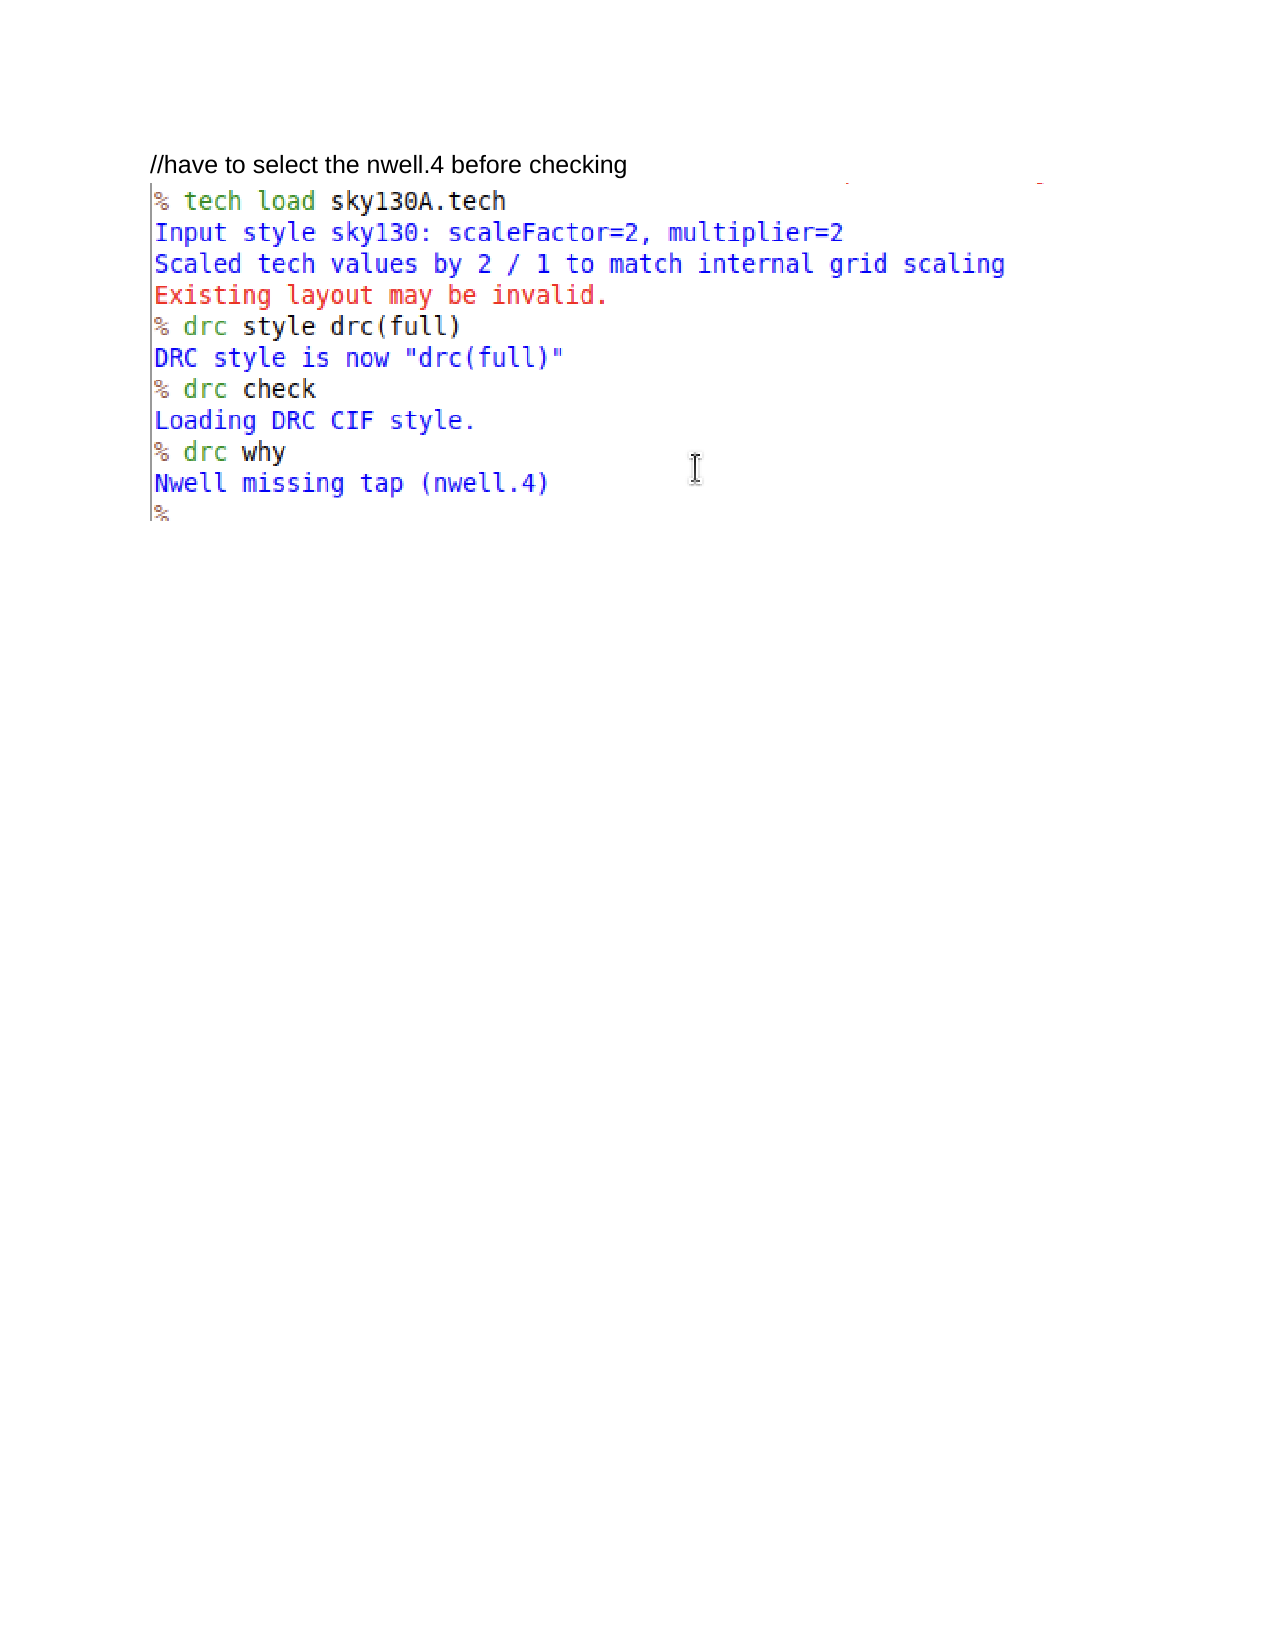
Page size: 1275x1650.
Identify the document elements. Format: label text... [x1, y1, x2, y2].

text //have to select the nwell.4 before checking [150, 150, 1125, 179]
picture [150, 183, 1125, 521]
